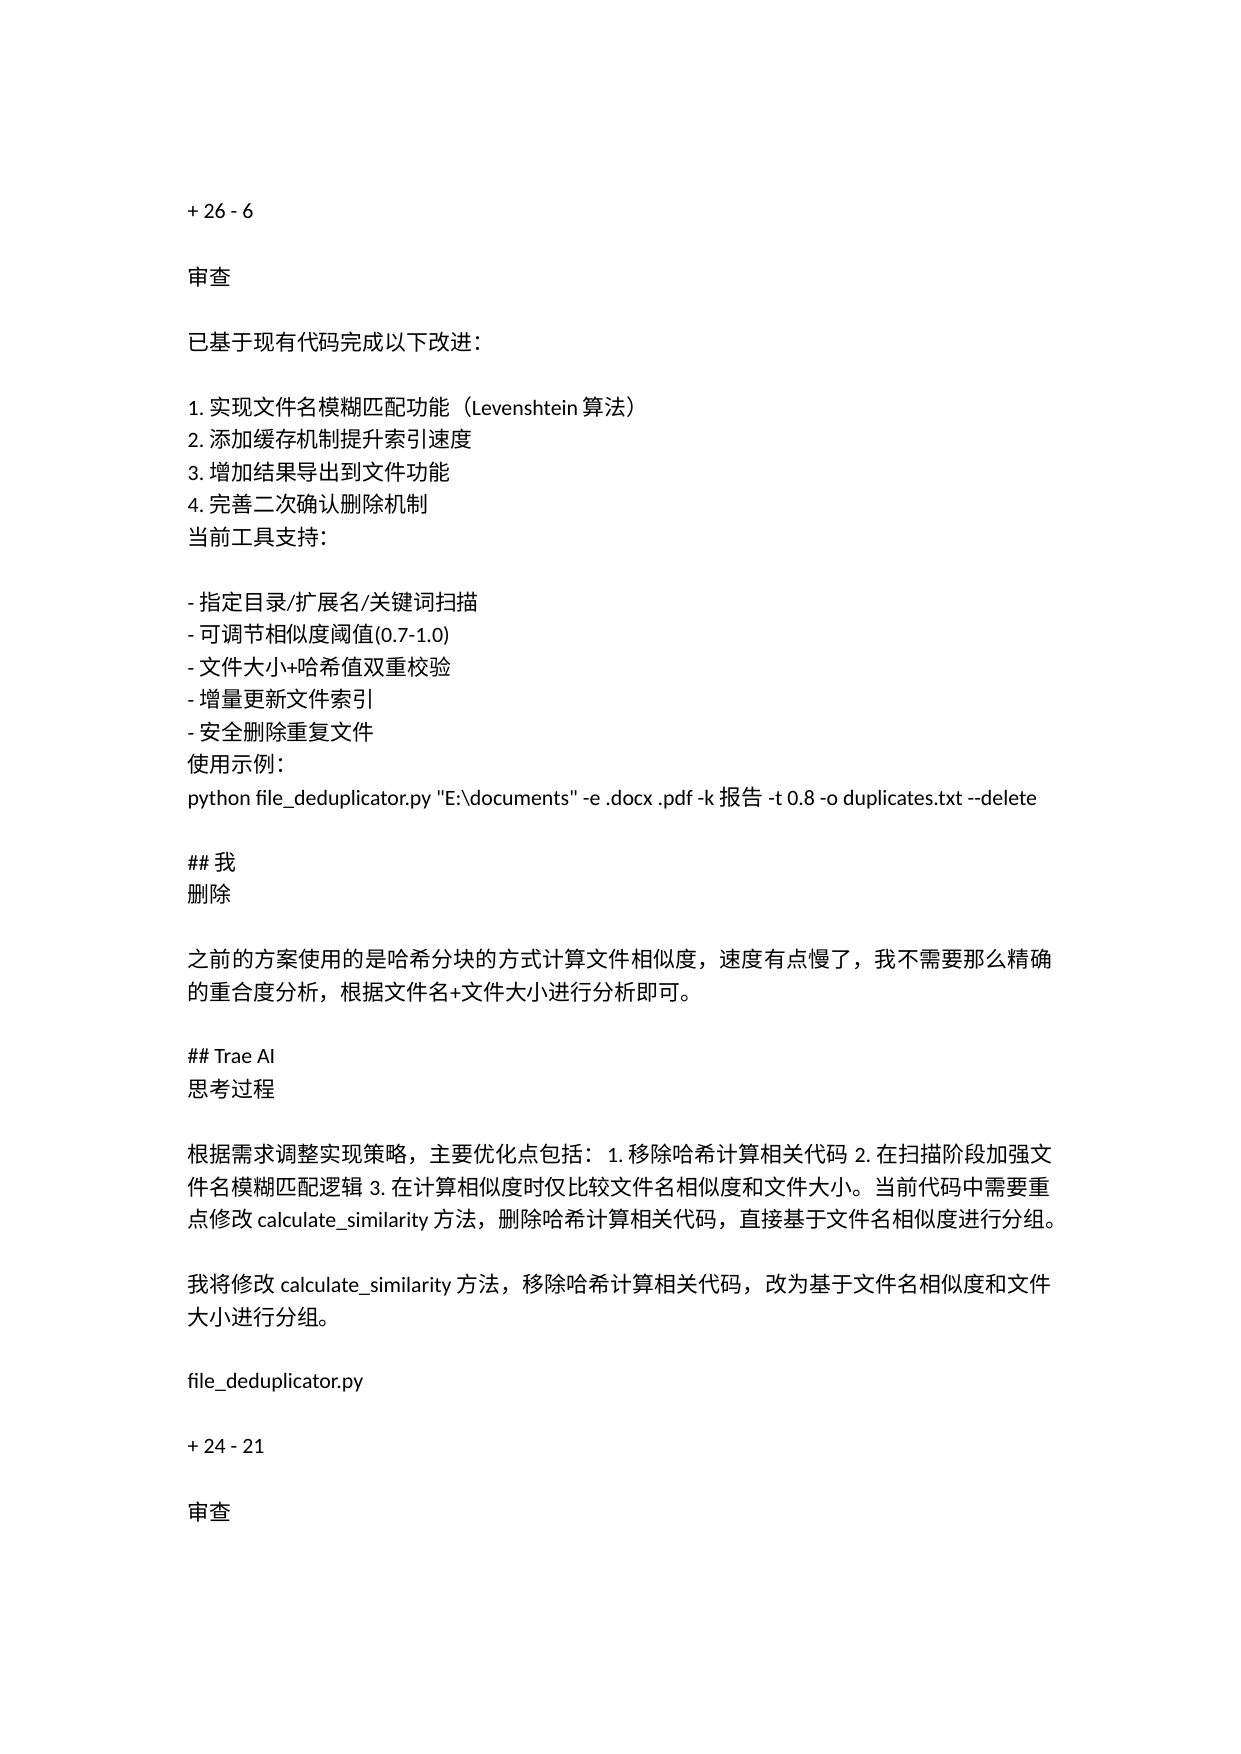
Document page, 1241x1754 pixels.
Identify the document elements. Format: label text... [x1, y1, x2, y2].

text 当前工具支持： [187, 519, 1053, 552]
text python file_deduplicator.py "E:\documents" -e .docx .pdf -k 报告 -t 0.8 -o duplicates.txt --delete [187, 779, 1053, 812]
text 删除 [187, 877, 1053, 909]
text 根据需求调整实现策略，主要优化点包括：1. 移除哈希计算相关代码 2. 在扫描阶段加强文件名模糊匹配逻辑 3. 在计算相似度时仅比较文件名相似度和文件大小。当前代码中需要重点修改calculate_similarity方法，删除哈希计算相关代码，直接基于文件名相似度进行分组。 [187, 1137, 1053, 1234]
text 我将修改calculate_similarity方法，移除哈希计算相关代码，改为基于文件名相似度和文件大小进行分组。 [187, 1267, 1053, 1332]
text 之前的方案使用的是哈希分块的方式计算文件相似度，速度有点慢了，我不需要那么精确的重合度分析，根据文件名+文件大小进行分析即可。 [187, 942, 1053, 1007]
text - 可调节相似度阈值(0.7-1.0) [187, 617, 1053, 649]
text 2. 添加缓存机制提升索引速度 [187, 422, 1053, 454]
text + 24 - 21 [187, 1429, 1053, 1462]
text 已基于现有代码完成以下改进： [187, 324, 1053, 357]
text 审查 [187, 1494, 1053, 1527]
text ## Trae AI [187, 1039, 1053, 1072]
text file_deduplicator.py [187, 1364, 1053, 1397]
text 3. 增加结果导出到文件功能 [187, 454, 1053, 487]
text 4. 完善二次确认删除机制 [187, 487, 1053, 519]
text + 26 - 6 [187, 194, 1053, 227]
text - 安全删除重复文件 [187, 714, 1053, 747]
text 审查 [187, 259, 1053, 292]
text 使用示例： [187, 747, 1053, 779]
text - 文件大小+哈希值双重校验 [187, 649, 1053, 682]
text ## 我 [187, 844, 1053, 877]
text 1. 实现文件名模糊匹配功能（Levenshtein算法） [187, 389, 1053, 422]
text - 指定目录/扩展名/关键词扫描 [187, 584, 1053, 617]
text 思考过程 [187, 1072, 1053, 1104]
text - 增量更新文件索引 [187, 682, 1053, 714]
